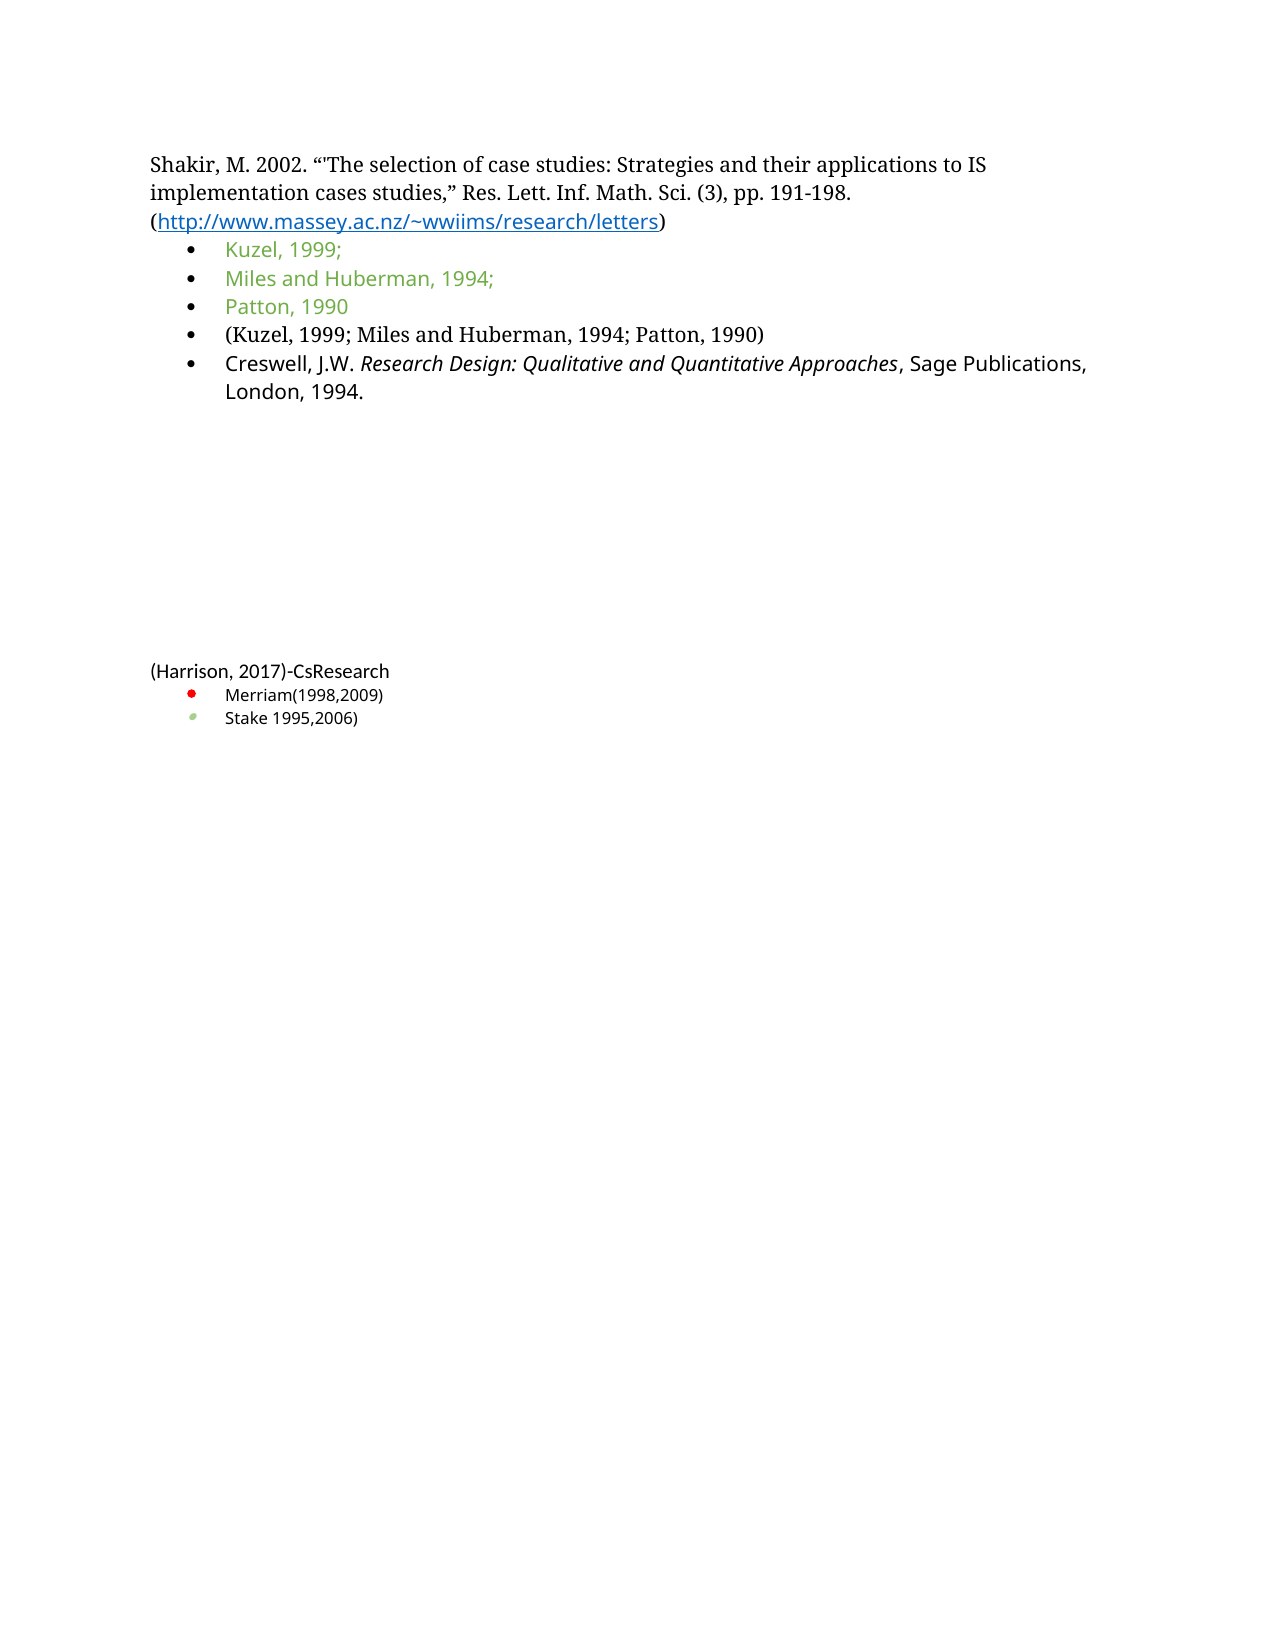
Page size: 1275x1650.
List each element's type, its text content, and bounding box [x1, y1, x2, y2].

list (Kuzel, 1999; Miles and Huberman, 1994; Patton, 1990) [187, 321, 1125, 349]
list Kuzel, 1999; [187, 235, 1125, 264]
list Patton, 1990 [187, 292, 1125, 321]
list Miles and Huberman, 1994; [187, 264, 1125, 292]
list Creswell, J.W. Research Design: Qualitative and Quantitative Approaches, Sage Publications, London, 1994. [187, 349, 1125, 406]
text (Harrison, 2017)-CsResearch [150, 658, 1125, 684]
list Stake 1995,2006) [187, 707, 1125, 729]
list Merriam(1998,2009) [187, 684, 1125, 707]
text Shakir, M. 2002. “'The selection of case studies: Strategies and their applications to IS implementation cases studies,” Res. Lett. Inf. Math. Sci. (3), pp. 191-198. (http://www.massey.ac.nz/~wwiims/research/letters) [150, 150, 1125, 235]
